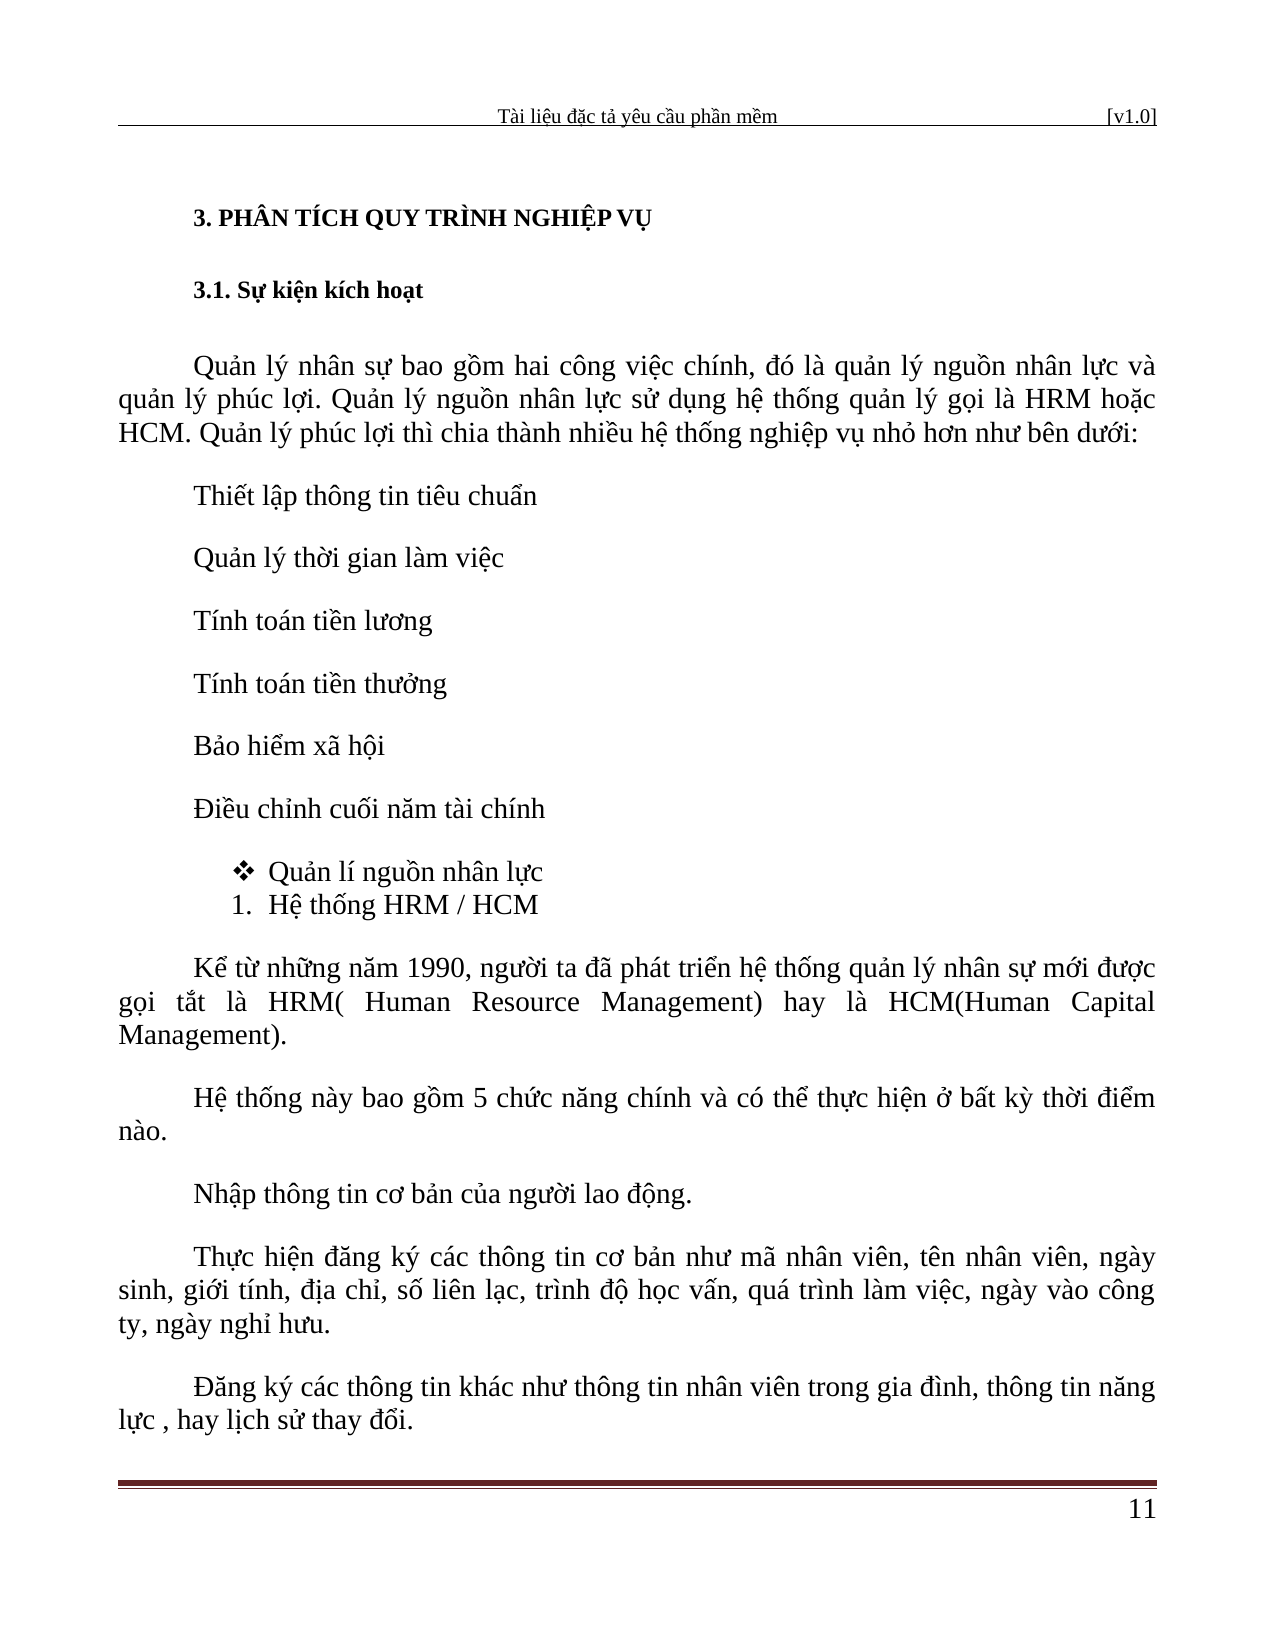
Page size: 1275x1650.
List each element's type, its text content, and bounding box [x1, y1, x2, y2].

text Nhập thông tin cơ bản của người lao động. [118, 1176, 1157, 1210]
text Tính toán tiền thưởng [118, 666, 1157, 699]
subtitle 3.1. Sự kiện kích hoạt [118, 276, 1157, 304]
text Hệ thống này bao gồm 5 chức năng chính và có thể thực hiện ở bất kỳ thời điểm nào. [118, 1080, 1157, 1147]
text Đăng ký các thông tin khác như thông tin nhân viên trong gia đình, thông tin năng lực , hay lịch sử thay đổi. [118, 1369, 1157, 1436]
list Quản lí nguồn nhân lực [231, 854, 1157, 887]
text Kể từ những năm 1990, người ta đã phát triển hệ thống quản lý nhân sự mới được gọi tắt là HRM( Human Resource Management) hay là HCM(Human Capital Management). [118, 950, 1157, 1051]
text Điều chỉnh cuối năm tài chính [118, 791, 1157, 825]
text Thiết lập thông tin tiêu chuẩn [118, 478, 1157, 511]
text Bảo hiểm xã hội [118, 728, 1157, 762]
text Quản lý nhân sự bao gồm hai công việc chính, đó là quản lý nguồn nhân lực và quản lý phúc lợi. Quản lý nguồn nhân lực sử dụng hệ thống quản lý gọi là HRM hoặc HCM. Quản lý phúc lợi thì chia thành nhiều hệ thống nghiệp vụ nhỏ hơn như bên dưới: [118, 348, 1157, 448]
text Thực hiện đăng ký các thông tin cơ bản như mã nhân viên, tên nhân viên, ngày sinh, giới tính, địa chỉ, số liên lạc, trình độ học vấn, quá trình làm việc, ngày vào công ty, ngày nghỉ hưu. [118, 1239, 1157, 1339]
list Hệ thống HRM / HCM [231, 887, 1157, 921]
subtitle 3. PHÂN TÍCH QUY TRÌNH NGHIỆP VỤ [118, 203, 1157, 232]
text Tính toán tiền lương [118, 603, 1157, 637]
text Quản lý thời gian làm việc [118, 540, 1157, 574]
